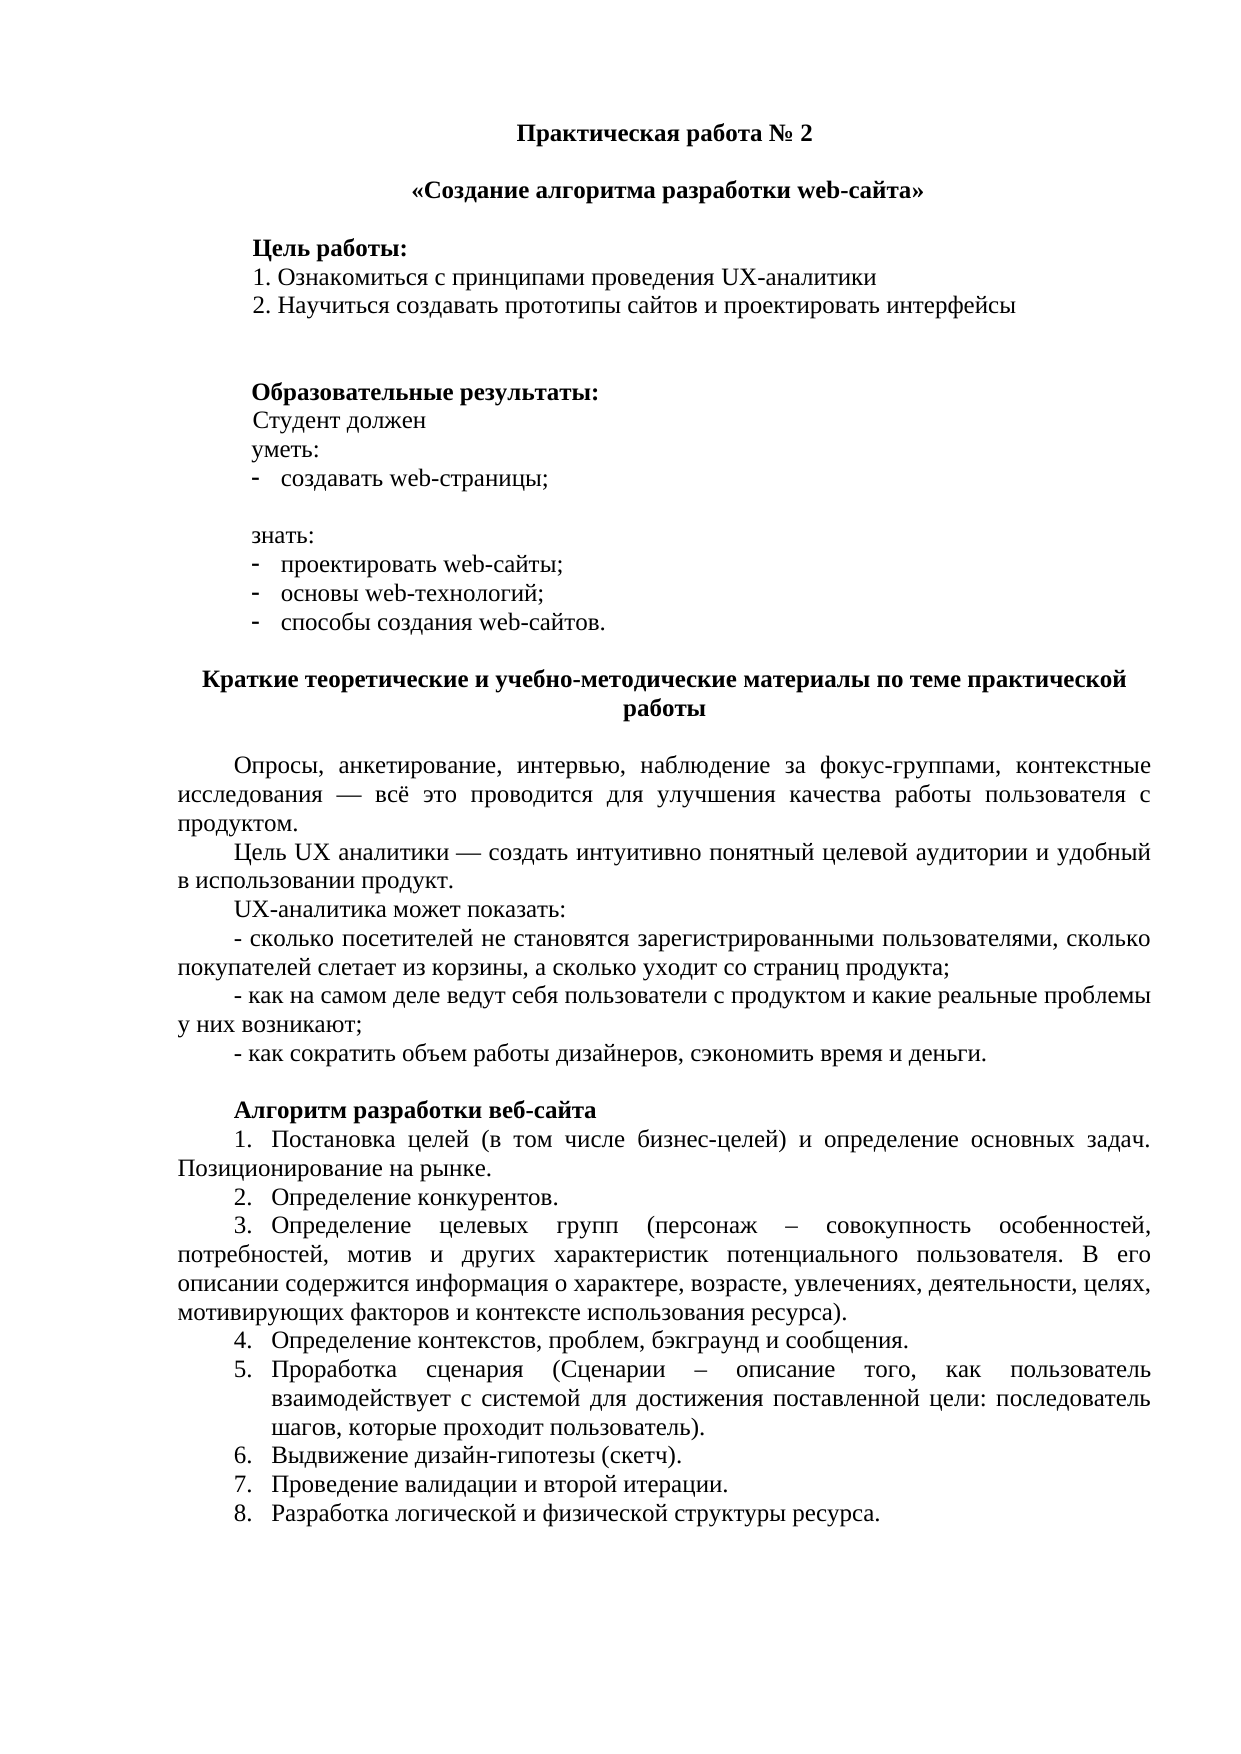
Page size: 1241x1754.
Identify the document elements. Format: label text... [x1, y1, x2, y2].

text знать: [177, 521, 1152, 549]
list основы web-технологий; [177, 578, 1152, 607]
text - сколько посетителей не становятся зарегистрированными пользователями, сколько покупателей слетает из корзины, а сколько уходит со страниц продукта; [177, 923, 1152, 981]
text UX-аналитика может показать: [177, 894, 1152, 923]
text Алгоритм разработки веб-сайта [177, 1096, 1152, 1124]
text Краткие теоретические и учебно-методические материалы по теме практической работы [177, 664, 1152, 722]
text 2. Научиться создавать прототипы сайтов и проектировать интерфейсы [177, 291, 1152, 319]
list проектировать web-сайты; [177, 549, 1152, 578]
list Постановка целей (в том числе бизнес-целей) и определение основных задач. Позиционирование на рынке. [177, 1124, 1152, 1182]
list Выдвижение дизайн-гипотезы (скетч). [233, 1441, 1152, 1469]
text - как сократить объем работы дизайнеров, сэкономить время и деньги. [177, 1038, 1152, 1067]
text Цель работы: [177, 233, 1152, 262]
text Образовательные результаты: [177, 377, 1152, 406]
list Проведение валидации и второй итерации. [233, 1469, 1152, 1498]
list Проработка сценария (Сценарии – описание того, как пользователь взаимодействует с системой для достижения поставленной цели: последователь шагов, которые проходит пользователь). [233, 1354, 1152, 1441]
text - как на самом деле ведут себя пользователи с продуктом и какие реальные проблемы у них возникают; [177, 981, 1152, 1038]
list способы создания web-сайтов. [177, 607, 1152, 636]
list Разработка логической и физической структуры ресурса. [177, 1498, 1152, 1527]
text Практическая работа № 2 [177, 118, 1152, 147]
text 1. Ознакомиться с принципами проведения UX-аналитики [252, 262, 1152, 291]
list Определение контекстов, проблем, бэкграунд и сообщения. [233, 1326, 1152, 1354]
text уметь: [177, 434, 1152, 463]
text «Создание алгоритма разработки web-сайта» [177, 176, 1152, 204]
list Определение целевых групп (персонаж – совокупность особенностей, потребностей, мотив и других характеристик потенциального пользователя. В его описании содержится информация о характере, возрасте, увлечениях, деятельности, целях, мотивирующих факторов и контексте использования ресурса). [177, 1211, 1152, 1326]
text Студент должен [177, 406, 1152, 434]
text Цель UX аналитики — создать интуитивно понятный целевой аудитории и удобный в использовании продукт. [177, 837, 1152, 894]
list Определение конкурентов. [177, 1182, 1152, 1211]
list создавать web-страницы; [251, 463, 1152, 492]
text Опросы, анкетирование, интервью, наблюдение за фокус-группами, контекстные исследования — всё это проводится для улучшения качества работы пользователя с продуктом. [177, 751, 1152, 837]
